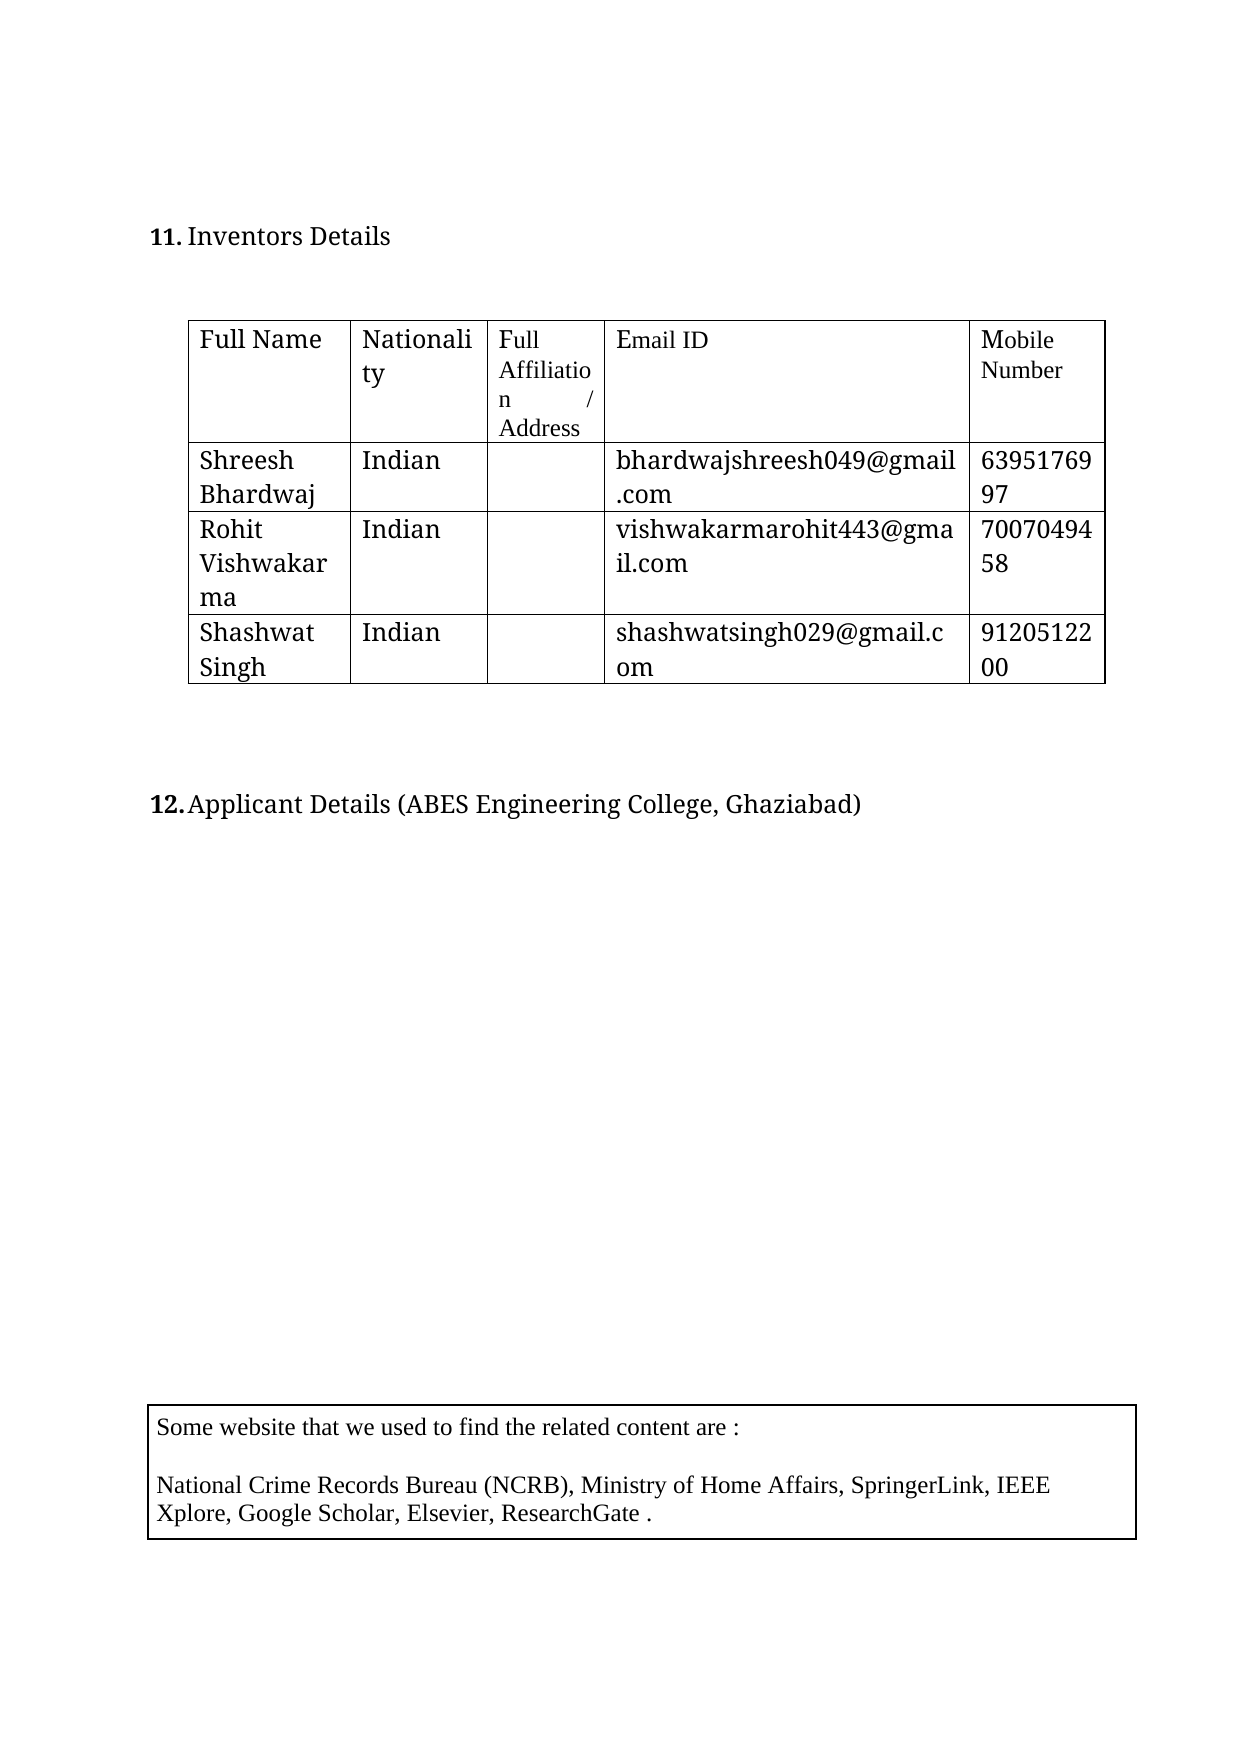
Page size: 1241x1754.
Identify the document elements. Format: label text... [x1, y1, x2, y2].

table_cell 7007049458 [970, 512, 1104, 614]
table_cell Shreesh Bhardwaj [189, 443, 350, 511]
table_cell bhardwajshreesh049@gmail.com [605, 443, 969, 511]
table_cell shashwatsingh029@gmail.com [605, 615, 969, 683]
table_header Email ID [605, 321, 969, 442]
table_cell Indian [351, 443, 487, 511]
table_cell Indian [351, 512, 487, 614]
table_cell Indian [351, 615, 487, 683]
table_cell [488, 443, 604, 511]
table_header Full Affiliation / Address [488, 321, 604, 442]
table_cell Shashwat Singh [189, 615, 350, 683]
table_header Mobile Number [970, 321, 1104, 442]
table_cell Rohit Vishwakarma [189, 512, 350, 614]
table_header Full Name [189, 321, 350, 442]
table_header Nationality [351, 321, 487, 442]
table_cell [488, 615, 604, 683]
table_cell 6395176997 [970, 443, 1104, 511]
list Inventors Details [150, 218, 1090, 252]
list Applicant Details (ABES Engineering College, Ghaziabad) [150, 786, 1090, 821]
table_cell vishwakarmarohit443@gmail.com [605, 512, 969, 614]
table_cell 9120512200 [970, 615, 1104, 683]
table_cell [488, 512, 604, 614]
